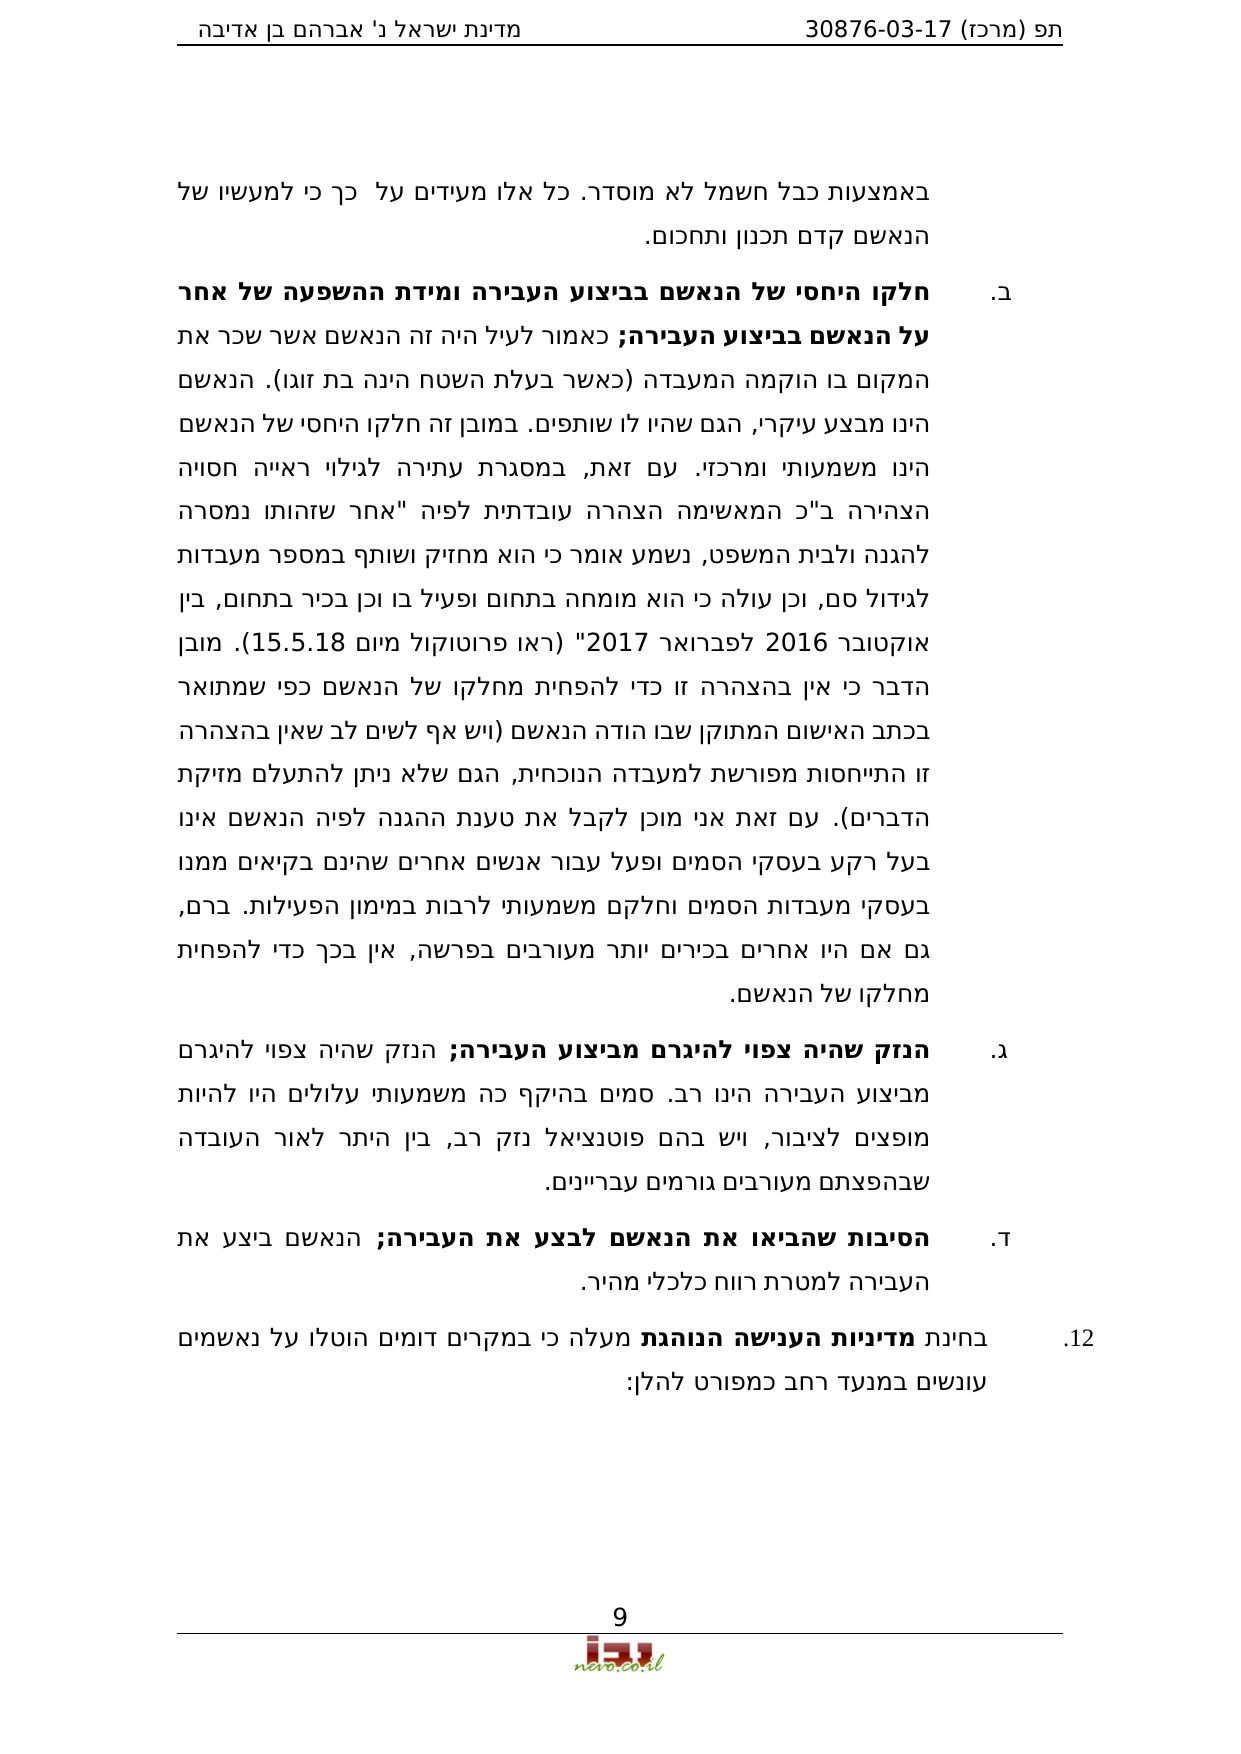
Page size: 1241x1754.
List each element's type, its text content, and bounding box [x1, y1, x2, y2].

list בחינת מדיניות הענישה הנוהגת מעלה כי במקרים דומים הוטלו על נאשמים עונשים במנעד רחב כמפורט להלן: [177, 1323, 1063, 1396]
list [177, 177, 989, 250]
list הסיבות שהביאו את הנאשם לבצע את העבירה; הנאשם ביצע את העבירה למטרת רווח כלכלי מהיר. [177, 1223, 989, 1296]
list חלקו היחסי של הנאשם בביצוע העבירה ומידת ההשפעה של אחר על הנאשם בביצוע העבירה; כאמור לעיל היה זה הנאשם אשר שכר את המקום בו הוקמה המעבדה (כאשר בעלת השטח הינה בת זוגו). הנאשם הינו מבצע עיקרי, הגם שהיו לו שותפים. במובן זה חלקו היחסי של הנאשם הינו משמעותי ומרכזי. עם זאת, במסגרת עתירה לגילוי ראייה חסויה הצהירה ב"כ המאשימה הצהרה עובדתית לפיה "אחר שזהותו נמסרה להגנה ולבית המשפט, נשמע אומר כי הוא מחזיק ושותף במספר מעבדות לגידול סם, וכן עולה כי הוא מומחה בתחום ופעיל בו וכן בכיר בתחום, בין אוקטובר 2016 לפברואר 2017" (ראו פרוטוקול מיום 15.5.18). מובן הדבר כי אין בהצהרה זו כדי להפחית מחלקו של הנאשם כפי שמתואר בכתב האישום המתוקן שבו הודה הנאשם (ויש אף לשים לב שאין בהצהרה זו התייחסות מפורשת למעבדה הנוכחית, הגם שלא ניתן להתעלם מזיקת הדברים). עם זאת אני מוכן לקבל את טענת ההגנה לפיה הנאשם אינו בעל רקע בעסקי הסמים ופעל עבור אנשים אחרים שהינם בקיאים ממנו בעסקי מעבדות הסמים וחלקם משמעותי לרבות במימון הפעילות. ברם, גם אם היו אחרים בכירים יותר מעורבים בפרשה, אין בכך כדי להפחית מחלקו של הנאשם. [177, 277, 989, 1008]
picture [574, 1635, 666, 1673]
list הנזק שהיה צפוי להיגרם מביצוע העבירה; הנזק שהיה צפוי להיגרם מביצוע העבירה הינו רב. סמים בהיקף כה משמעותי עלולים היו להיות מופצים לציבור, ויש בהם פוטנציאל נזק רב, בין היתר לאור העובדה שבהפצתם מעורבים גורמים עבריינים. [177, 1035, 989, 1196]
